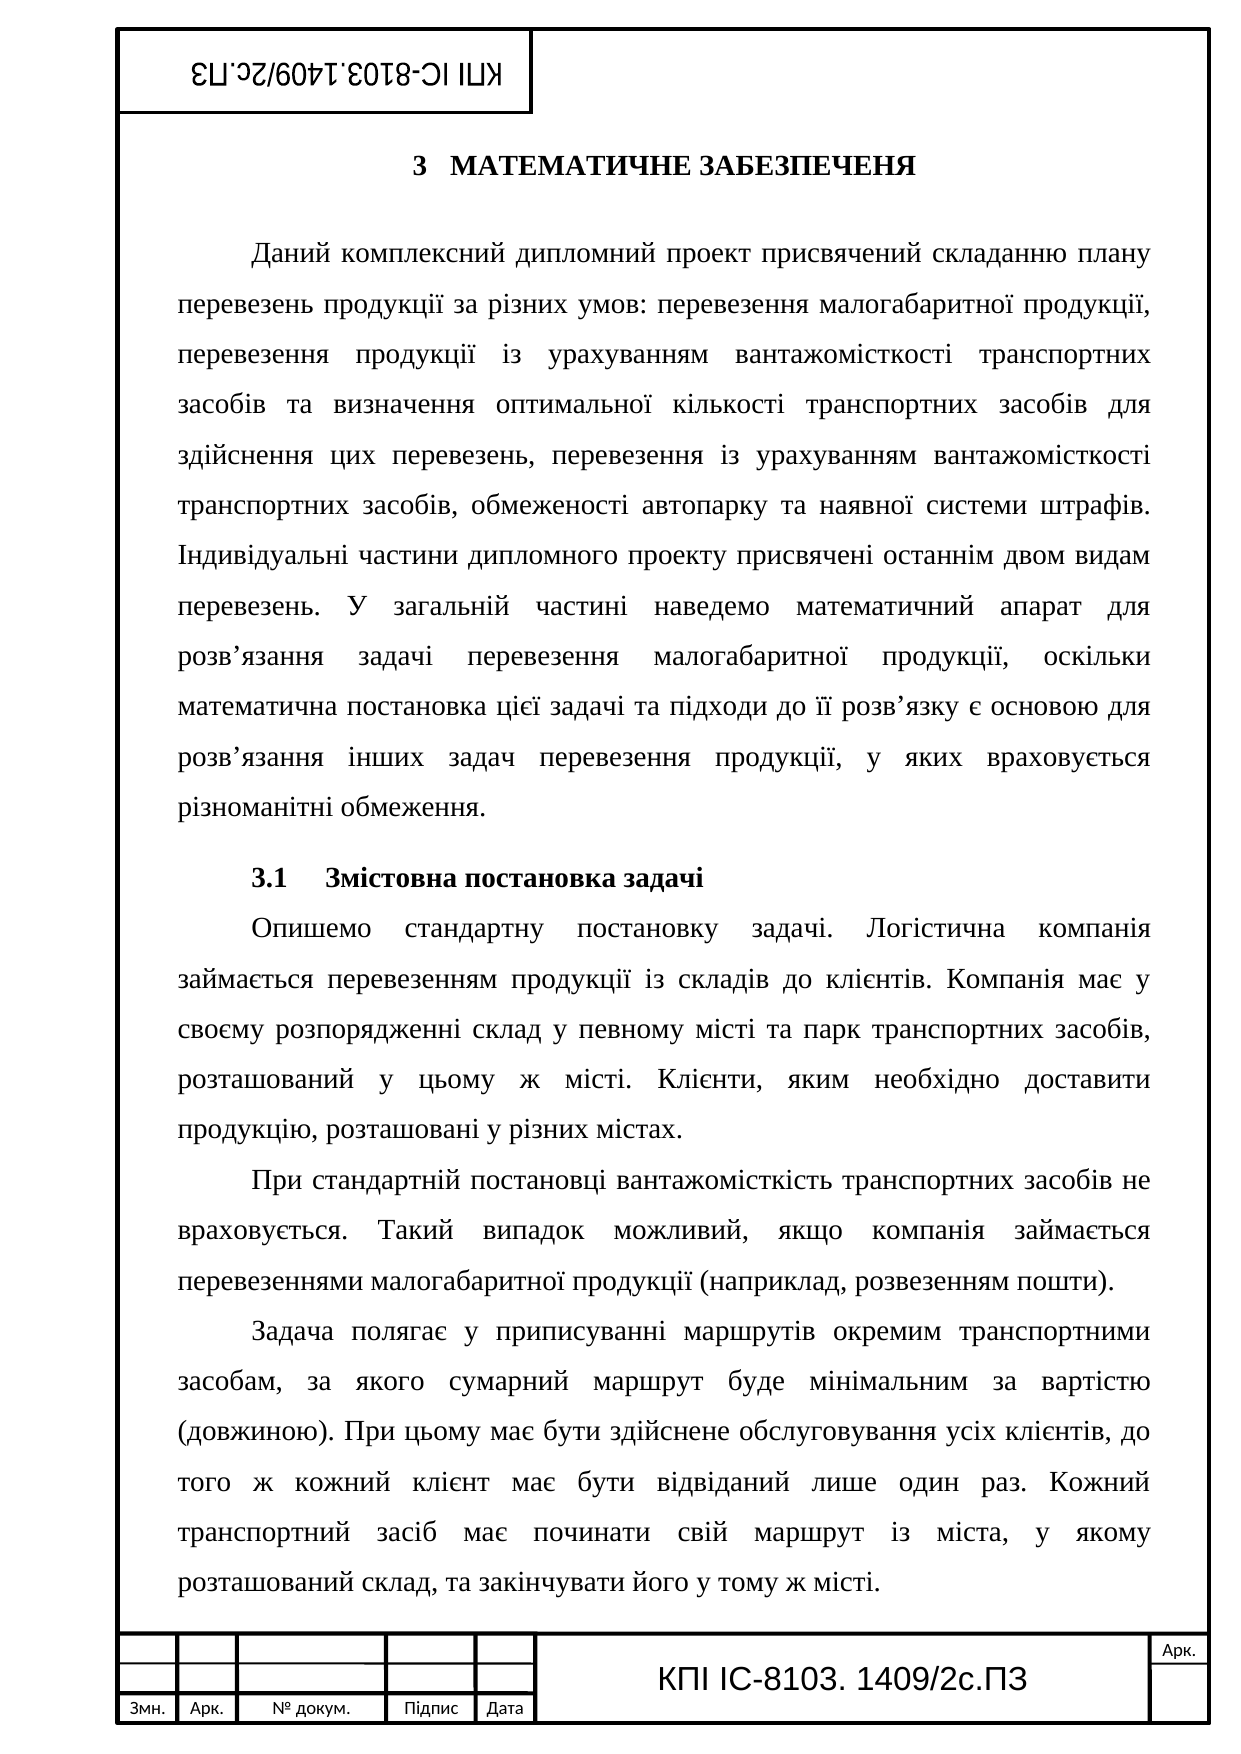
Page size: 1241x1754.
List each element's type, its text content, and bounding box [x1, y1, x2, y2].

subtitle МАТЕМАТИЧНЕ ЗАБЕЗПЕЧЕНЯ [177, 148, 1152, 181]
text Опишемо стандартну постановку задачі. Логістична компанія займається перевезенням продукції із складів до клієнтів. Компанія має у своєму розпорядженні склад у певному місті та парк транспортних засобів, розташований у цьому ж місті. Клієнти, яким необхідно доставити продукцію, розташовані у різних містах. [177, 910, 1152, 1145]
text При стандартній постановці вантажомісткість транспортних засобів не враховується. Такий випадок можливий, якщо компанія займається перевезеннями малогабаритної продукції (наприклад, розвезенням пошти). [177, 1162, 1152, 1296]
text Даний комплексний дипломний проект присвячений складанню плану перевезень продукції за різних умов: перевезення малогабаритної продукції, перевезення продукції із урахуванням вантажомісткості транспортних засобів та визначення оптимальної кількості транспортних засобів для здійснення цих перевезень, перевезення із урахуванням вантажомісткості транспортних засобів, обмеженості автопарку та наявної системи штрафів. Індивідуальні частини дипломного проекту присвячені останнім двом видам перевезень. У загальній частині наведемо математичний апарат для розв’язання задачі перевезення малогабаритної продукції, оскільки математична постановка цієї задачі та підходи до її розв’язку є основою для розв’язання інших задач перевезення продукції, у яких враховується різноманітні обмеження. [177, 236, 1152, 822]
subtitle Змістовна постановка задачі [177, 860, 1152, 894]
